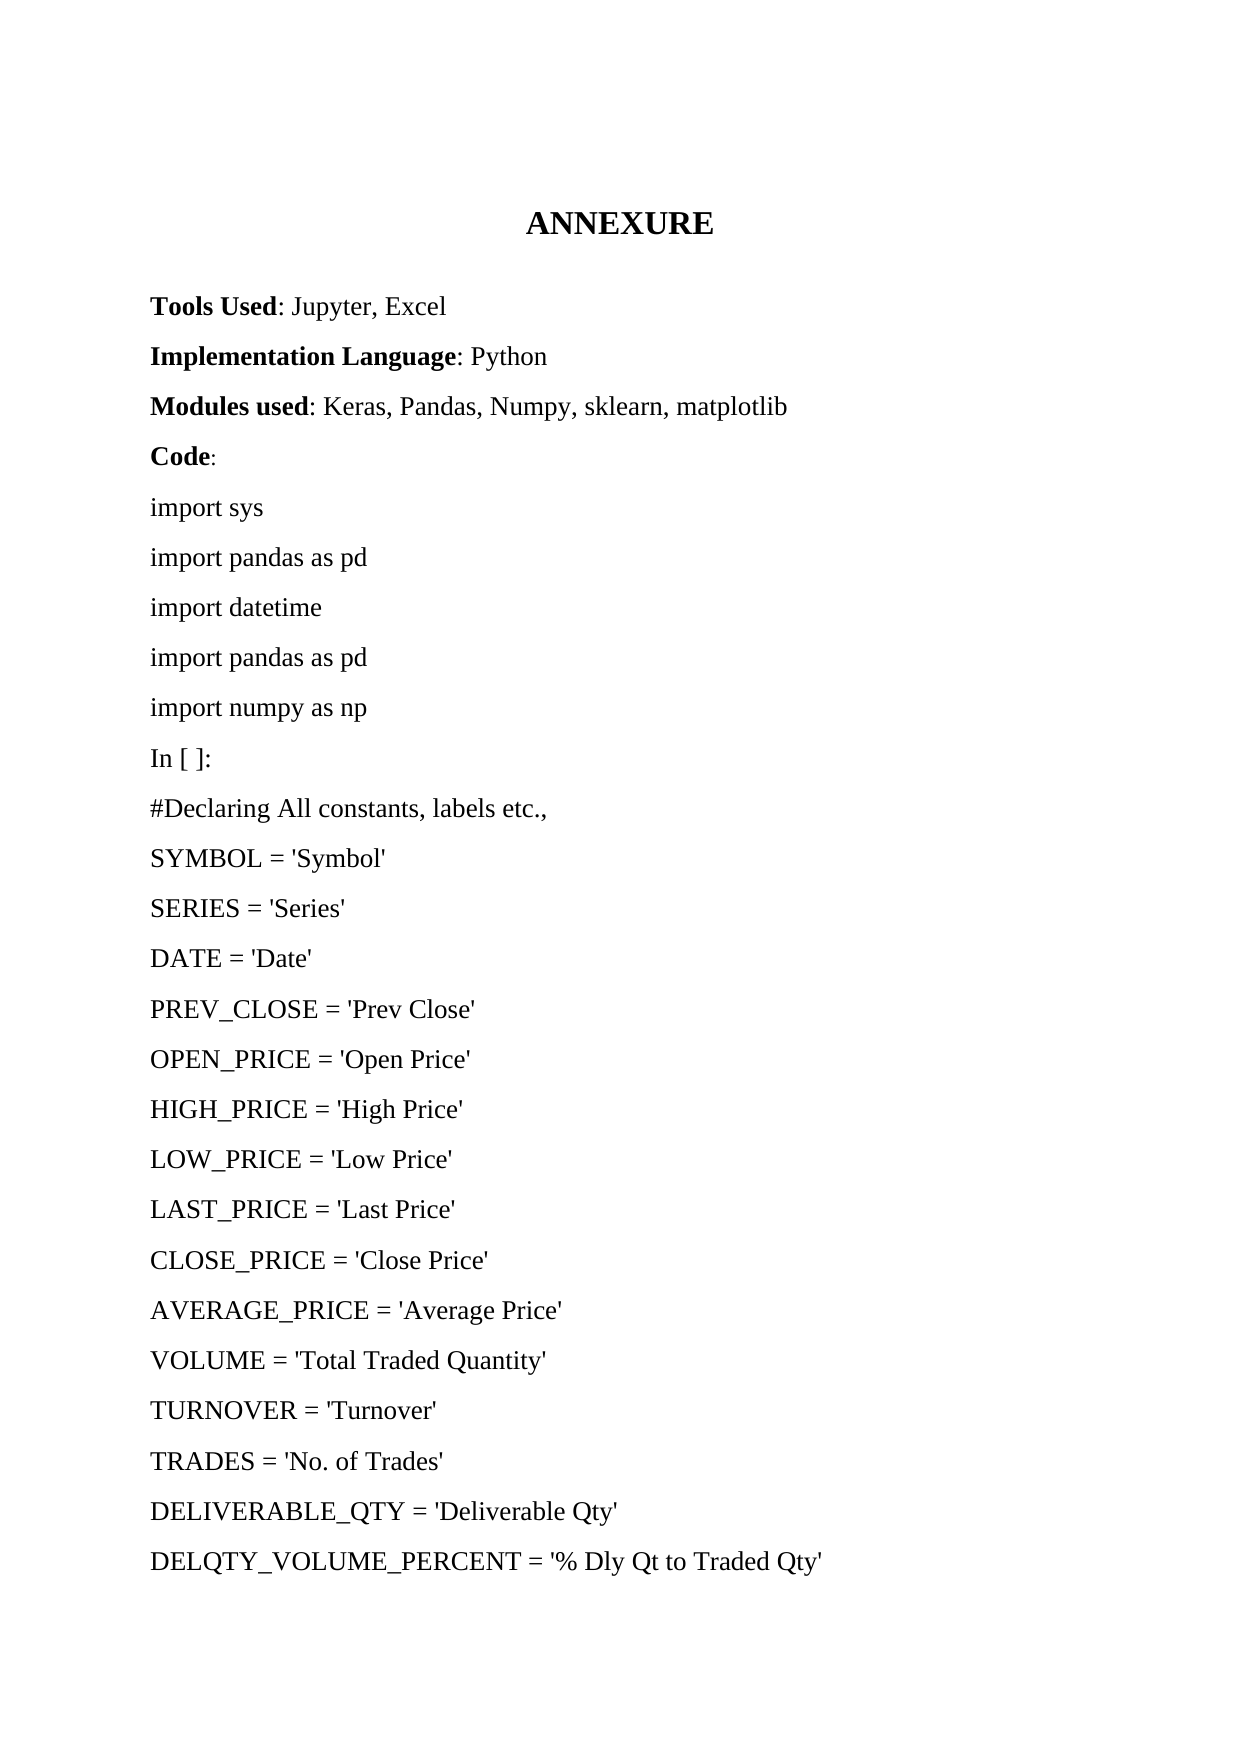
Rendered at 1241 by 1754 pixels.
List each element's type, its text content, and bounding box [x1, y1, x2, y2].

subtitle ANNEXURE [150, 203, 1090, 242]
text LAST_PRICE = 'Last Price' [150, 1194, 1090, 1225]
text CLOSE_PRICE = 'Close Price' [150, 1244, 1090, 1275]
text import numpy as np [150, 692, 1090, 723]
text Implementation Language: Python [150, 340, 1090, 371]
text SERIES = 'Series' [150, 892, 1090, 923]
text Tools Used: Jupyter, Excel [150, 290, 1090, 321]
text Modules used: Keras, Pandas, Numpy, sklearn, matplotlib [150, 390, 1090, 421]
text LOW_PRICE = 'Low Price' [150, 1143, 1090, 1174]
text HIGH_PRICE = 'High Price' [150, 1093, 1090, 1124]
text VOLUME = 'Total Traded Quantity' [150, 1344, 1090, 1375]
text TRADES = 'No. of Trades' [150, 1445, 1090, 1476]
text Code: [150, 441, 1090, 472]
text DELIVERABLE_QTY = 'Deliverable Qty' [150, 1495, 1090, 1526]
text import pandas as pd [150, 641, 1090, 672]
text import datetime [150, 591, 1090, 622]
text In [ ]: [150, 742, 1090, 773]
text TURNOVER = 'Turnover' [150, 1394, 1090, 1426]
text import pandas as pd [150, 541, 1090, 572]
text SYMBOL = 'Symbol' [150, 842, 1090, 873]
text PREV_CLOSE = 'Prev Close' [150, 993, 1090, 1024]
text DELQTY_VOLUME_PERCENT = '% Dly Qt to Traded Qty' [150, 1545, 1090, 1576]
text #Declaring All constants, labels etc., [150, 792, 1090, 823]
text import sys [150, 491, 1090, 522]
text AVERAGE_PRICE = 'Average Price' [150, 1294, 1090, 1325]
text OPEN_PRICE = 'Open Price' [150, 1043, 1090, 1074]
text DATE = 'Date' [150, 943, 1090, 974]
